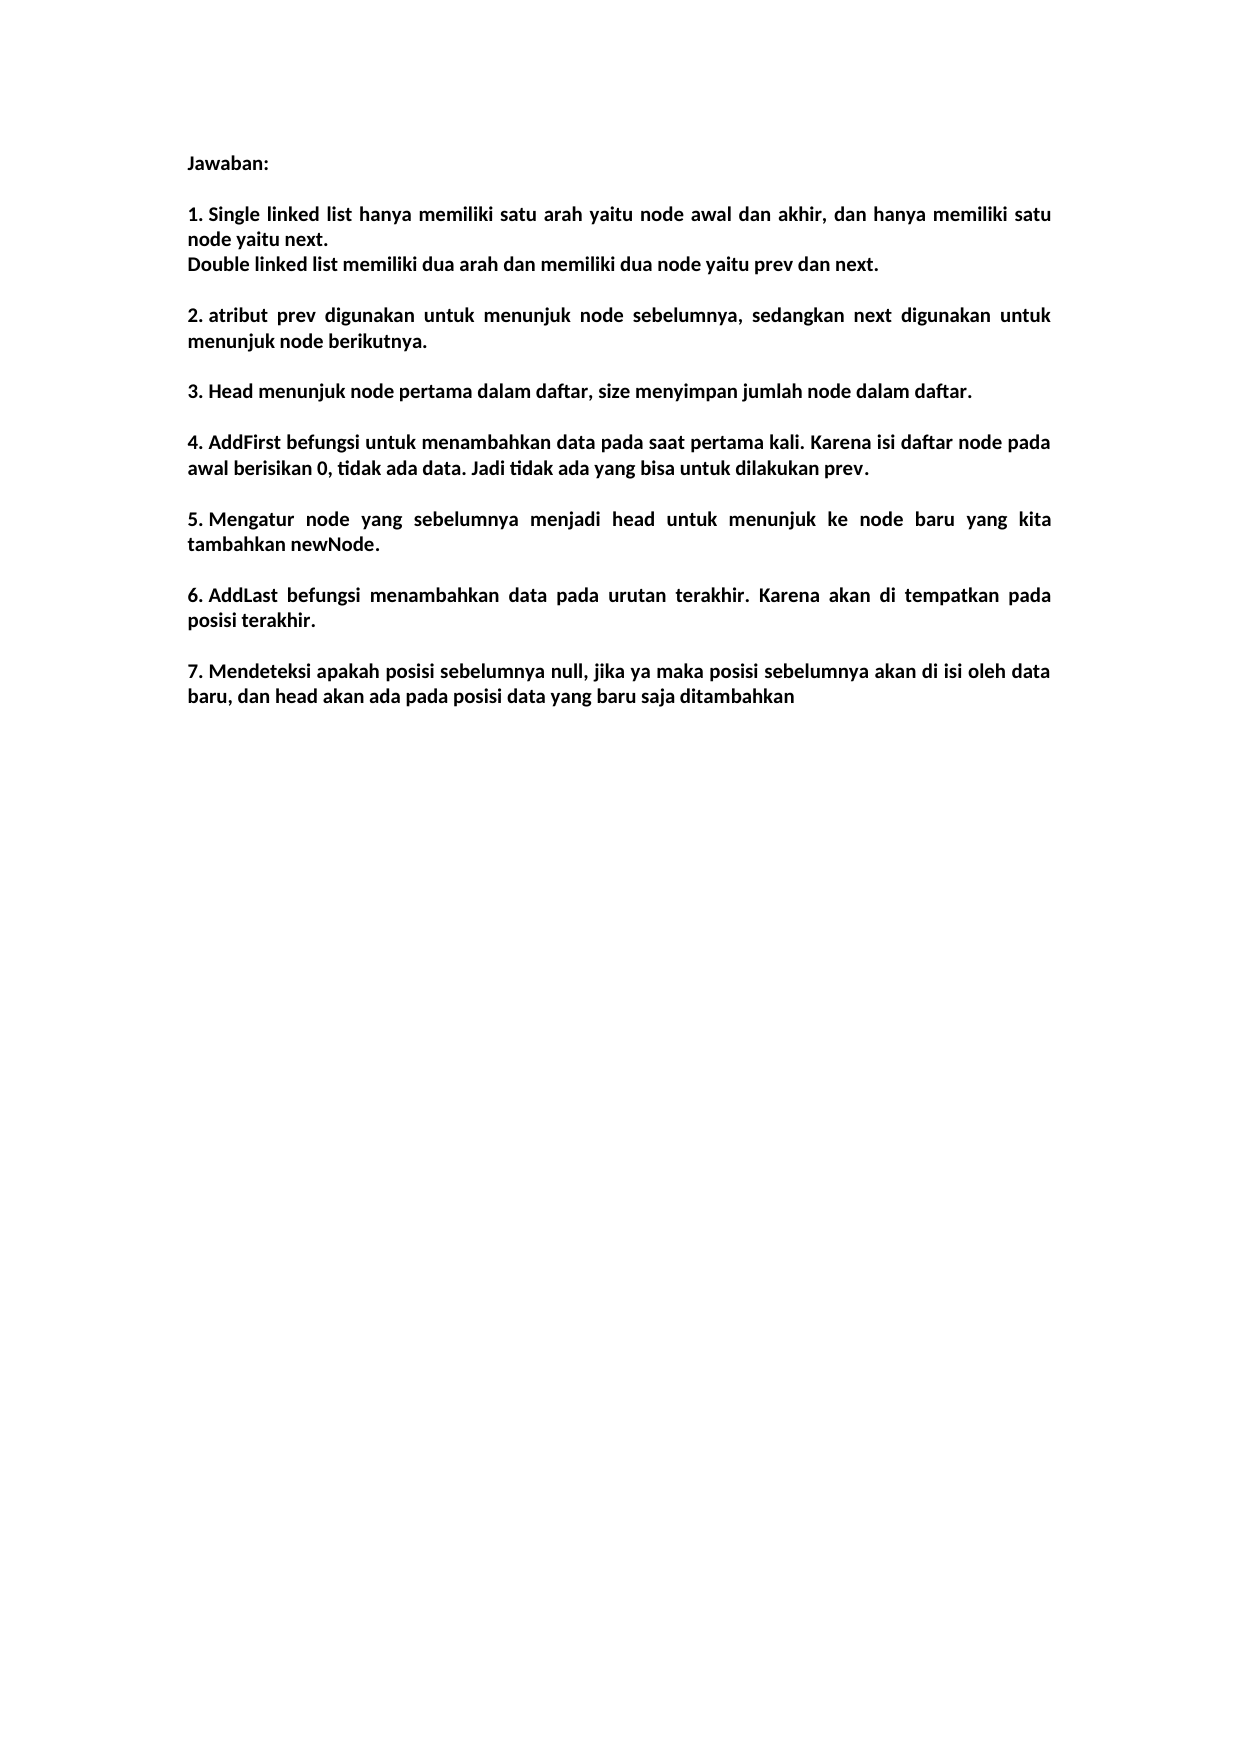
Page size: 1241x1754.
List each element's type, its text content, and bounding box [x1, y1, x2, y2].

list Single linked list hanya memiliki satu arah yaitu node awal dan akhir, dan hanya memiliki satu node yaitu next. [187, 201, 1053, 252]
list Head menunjuk node pertama dalam daftar, size menyimpan jumlah node dalam daftar. [187, 379, 1053, 404]
list AddLast befungsi menambahkan data pada urutan terakhir. Karena akan di tempatkan pada posisi terakhir. [187, 582, 1053, 633]
text Jawaban: [187, 150, 1053, 175]
list Double linked list memiliki dua arah dan memiliki dua node yaitu prev dan next. [187, 252, 1053, 277]
list Mendeteksi apakah posisi sebelumnya null, jika ya maka posisi sebelumnya akan di isi oleh data baru, dan head akan ada pada posisi data yang baru saja ditambahkan [187, 658, 1053, 709]
list AddFirst befungsi untuk menambahkan data pada saat pertama kali. Karena isi daftar node pada awal berisikan 0, tidak ada data. Jadi tidak ada yang bisa untuk dilakukan prev. [187, 429, 1053, 480]
list Mengatur node yang sebelumnya menjadi head untuk menunjuk ke node baru yang kita tambahkan newNode. [187, 506, 1053, 557]
list atribut prev digunakan untuk menunjuk node sebelumnya, sedangkan next digunakan untuk menunjuk node berikutnya. [187, 302, 1053, 353]
